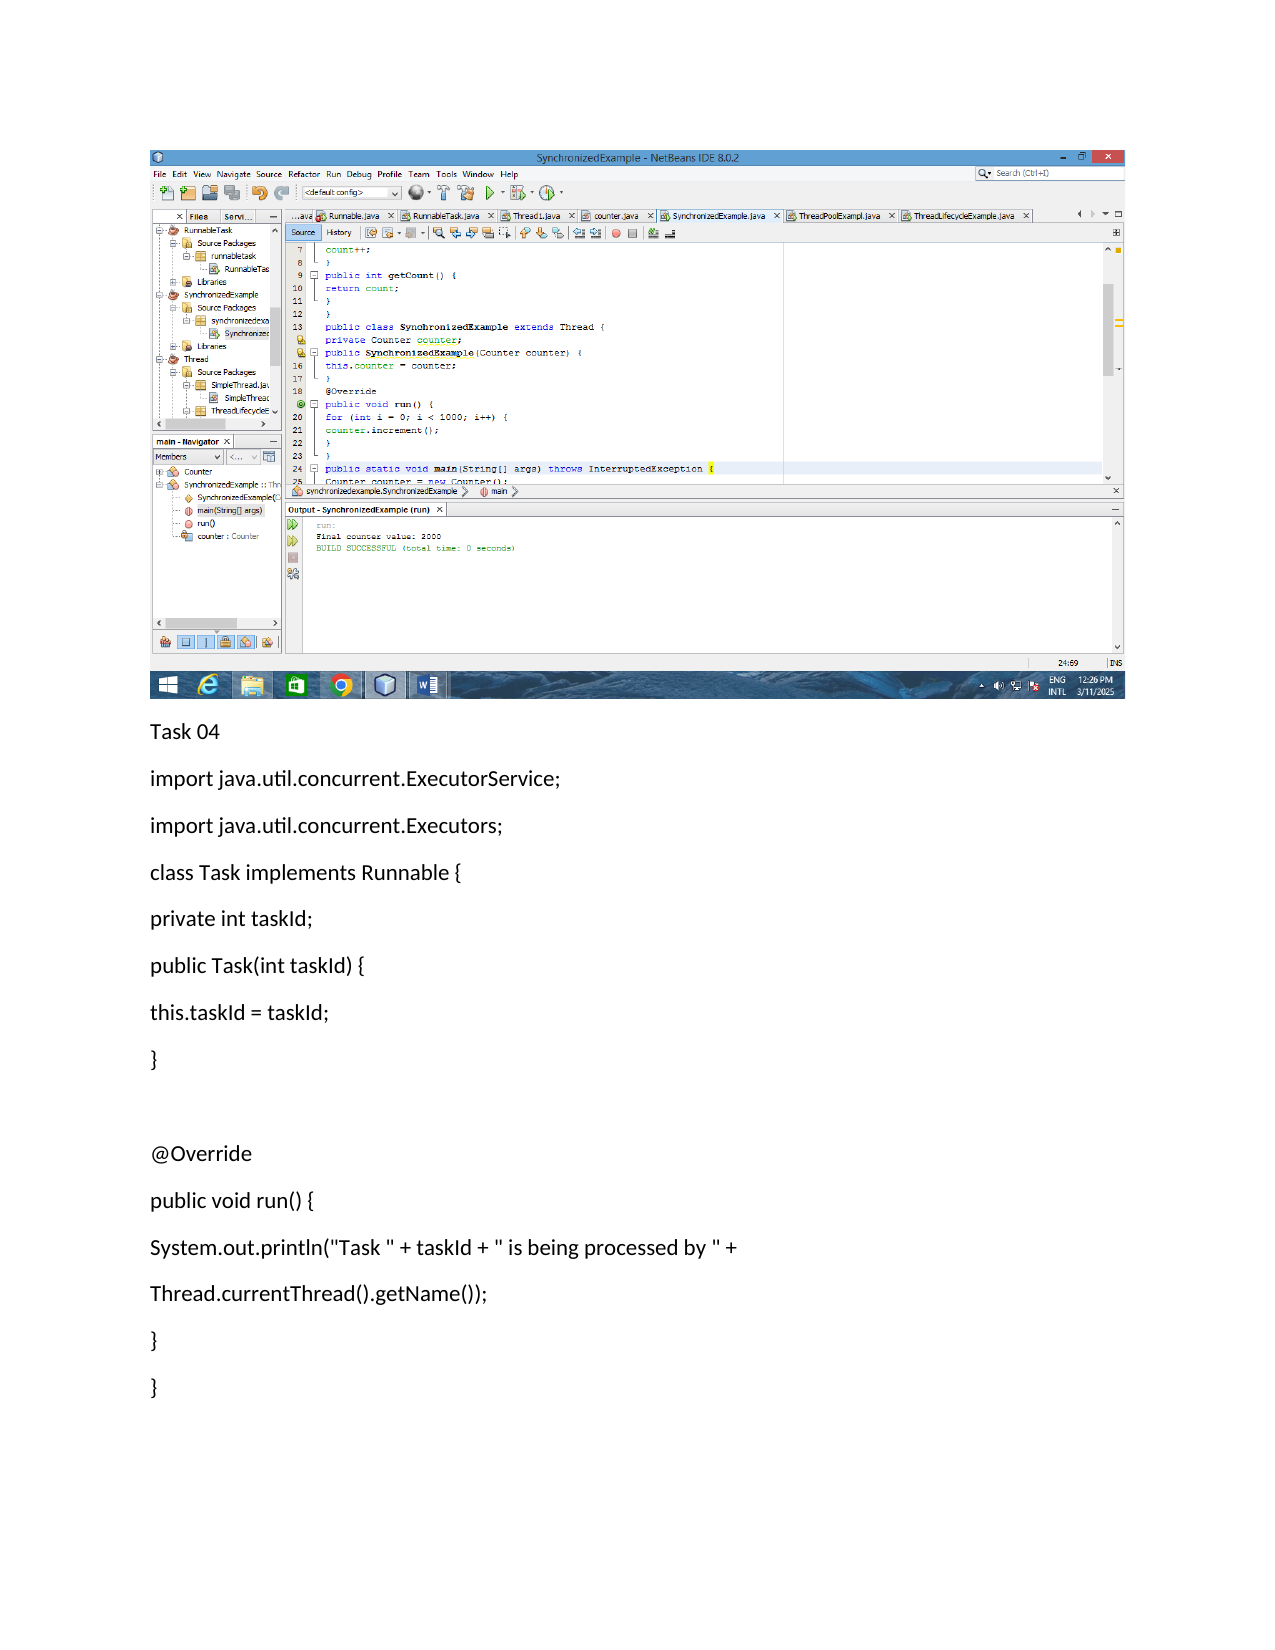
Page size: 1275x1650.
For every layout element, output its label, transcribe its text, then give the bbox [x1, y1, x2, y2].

text public void run() { [150, 1186, 1125, 1214]
text import java.util.concurrent.Executors; [150, 811, 1125, 839]
picture [150, 150, 1125, 699]
text this.taskId = taskId; [150, 998, 1125, 1026]
text Task 04 [150, 717, 1125, 745]
text class Task implements Runnable { [150, 858, 1125, 886]
text } [150, 1373, 1125, 1401]
text } [150, 1045, 1125, 1073]
text private int taskId; [150, 904, 1125, 932]
text import java.util.concurrent.ExecutorService; [150, 764, 1125, 792]
text System.out.println("Task " + taskId + " is being processed by " + [150, 1233, 1125, 1261]
text } [150, 1326, 1125, 1354]
text Thread.currentThread().getName()); [150, 1279, 1125, 1307]
text public Task(int taskId) { [150, 951, 1125, 979]
text @Override [150, 1139, 1125, 1167]
